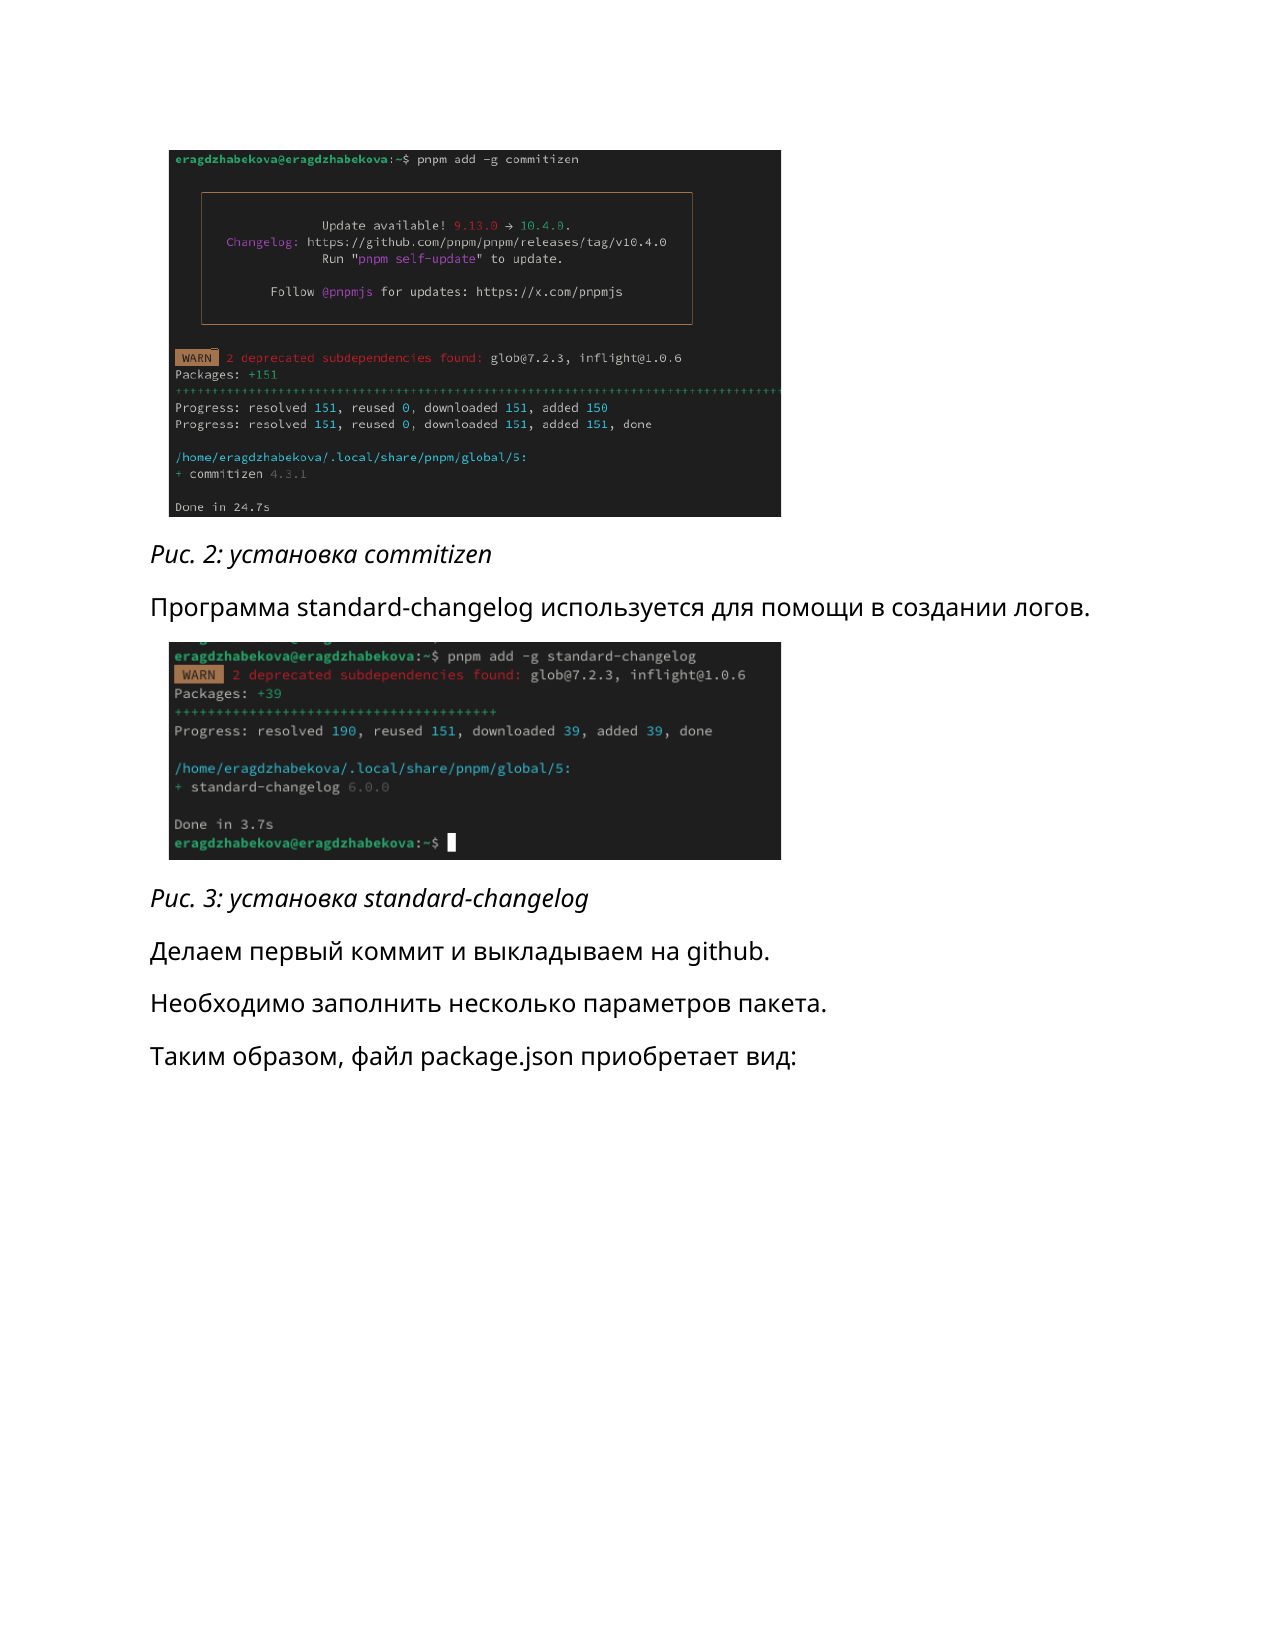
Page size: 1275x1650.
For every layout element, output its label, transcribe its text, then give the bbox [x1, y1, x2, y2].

text Делаем первый коммит и выкладываем на github. [150, 933, 1125, 967]
picture [168, 642, 782, 860]
text Программа standard-changelog используется для помощи в создании логов. [150, 590, 1125, 624]
text Рис. 2: установка commitizen [150, 537, 1125, 571]
picture [168, 150, 782, 517]
text Необходимо заполнить несколько параметров пакета. [150, 986, 1125, 1020]
text Рис. 3: установка standard-changelog [150, 880, 1125, 914]
text Таким образом, файл package.json приобретает вид: [150, 1039, 1125, 1073]
